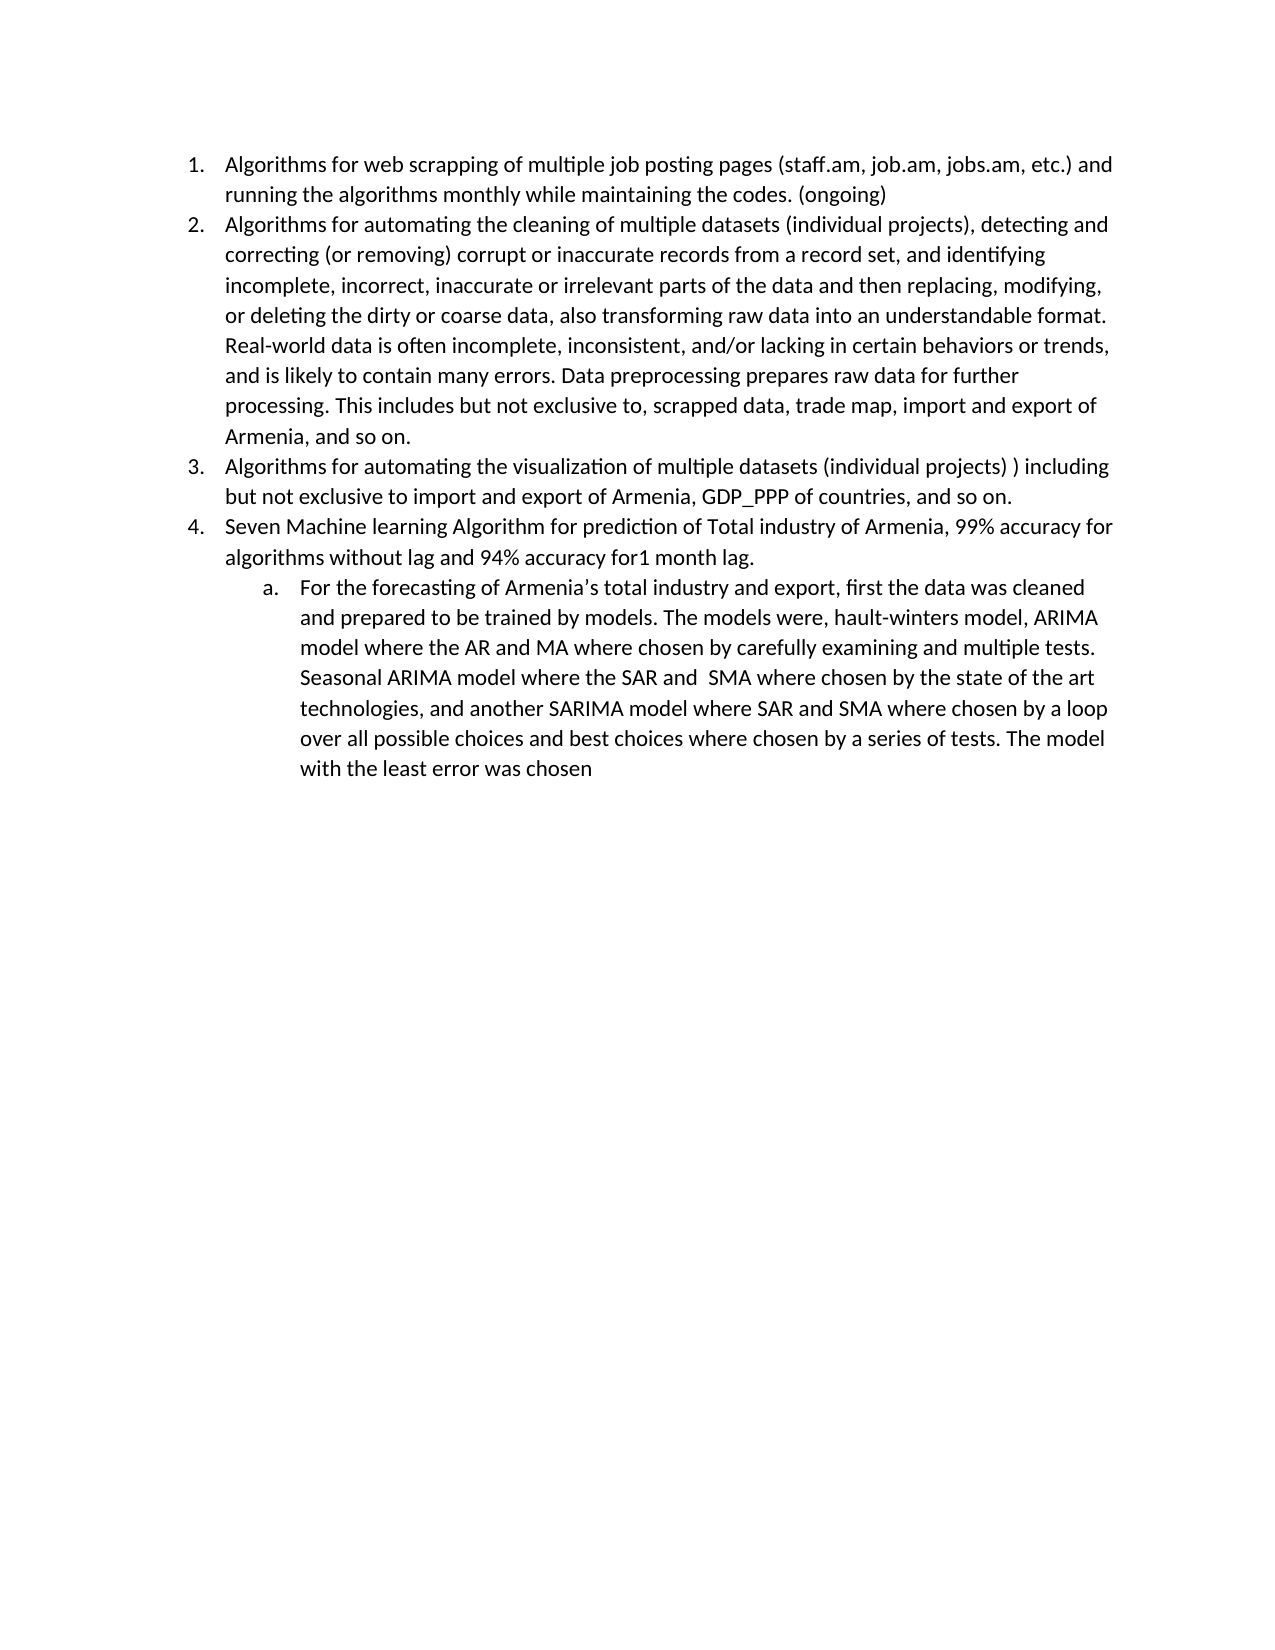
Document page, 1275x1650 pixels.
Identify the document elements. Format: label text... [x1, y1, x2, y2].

list Algorithms for automating the visualization of multiple datasets (individual projects) ) including but not exclusive to import and export of Armenia, GDP_PPP of countries, and so on. [187, 452, 1125, 510]
list Algorithms for web scrapping of multiple job posting pages (staff.am, job.am, jobs.am, etc.) and running the algorithms monthly while maintaining the codes. (ongoing) [187, 150, 1125, 208]
list For the forecasting of Armenia’s total industry and export, first the data was cleaned and prepared to be trained by models. The models were, hault-winters model, ARIMA model where the AR and MA where chosen by carefully examining and multiple tests. Seasonal ARIMA model where the SAR and SMA where chosen by the state of the art technologies, and another SARIMA model where SAR and SMA where chosen by a loop over all possible choices and best choices where chosen by a series of tests. The model with the least error was chosen [262, 573, 1125, 782]
list Algorithms for automating the cleaning of multiple datasets (individual projects), detecting and correcting (or removing) corrupt or inaccurate records from a record set, and identifying incomplete, incorrect, inaccurate or irrelevant parts of the data and then replacing, modifying, or deleting the dirty or coarse data, also transforming raw data into an understandable format. Real-world data is often incomplete, inconsistent, and/or lacking in certain behaviors or trends, and is likely to contain many errors. Data preprocessing prepares raw data for further processing. This includes but not exclusive to, scrapped data, trade map, import and export of Armenia, and so on. [187, 210, 1125, 450]
list Seven Machine learning Algorithm for prediction of Total industry of Armenia, 99% accuracy for algorithms without lag and 94% accuracy for1 month lag. [187, 512, 1125, 571]
